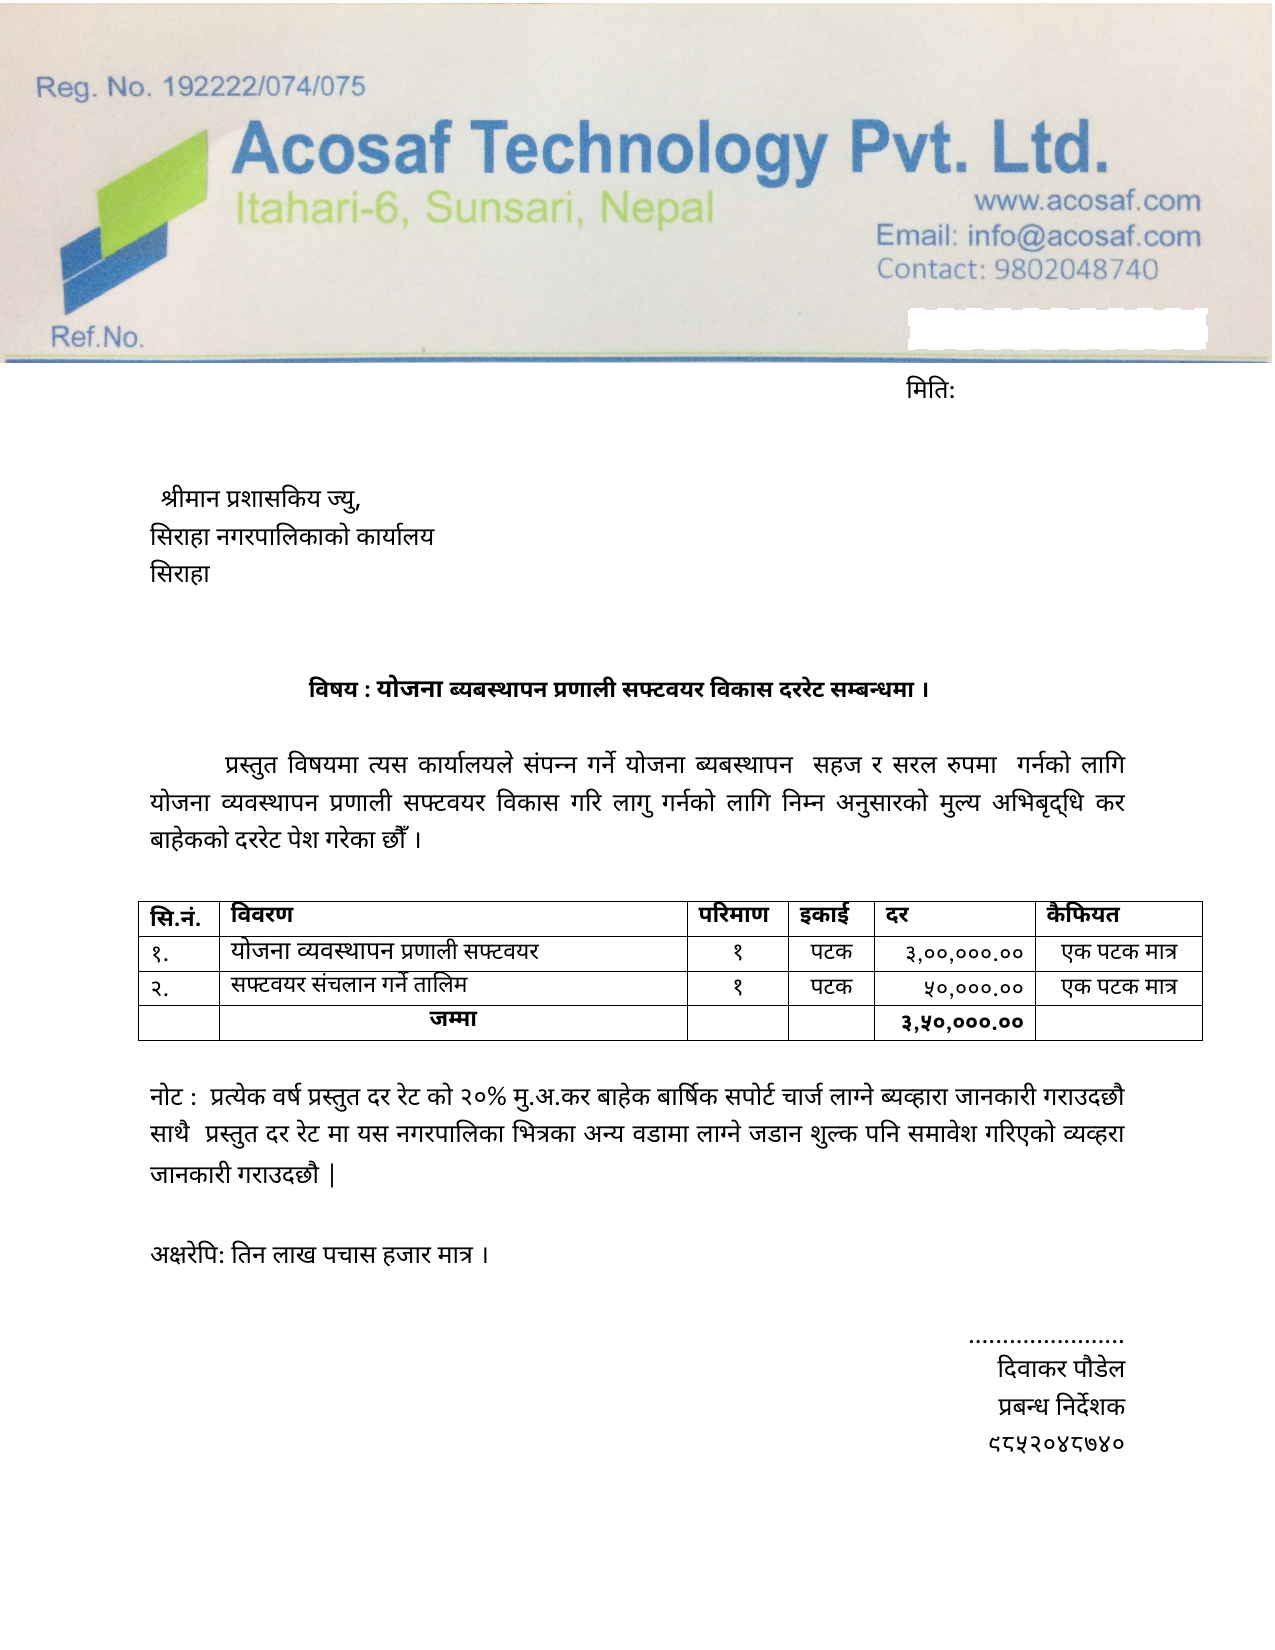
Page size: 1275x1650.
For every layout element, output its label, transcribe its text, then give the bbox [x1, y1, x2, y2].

text सिराहा नगरपालिकाको कार्यालय [150, 523, 1125, 556]
table_cell एक पटक मात्र [1036, 972, 1202, 1005]
text नोट : प्रत्येक वर्ष प्रस्तुत दर रेट को २०% मु.अ.कर बाहेक बार्षिक सपोर्ट चार्ज लाग्ने ब्यव्हारा जानकारी गराउदछौ साथै प्रस्तुत दर रेट मा यस नगरपालिका भित्रका अन्य वडामा लाग्ने जडान शुल्क पनि समावेश गरिएको व्यव्हरा जानकारी गराउदछौ | [150, 1079, 1125, 1194]
text प्रबन्ध निर्देशक [150, 1393, 1125, 1425]
table_cell [1036, 1006, 1202, 1040]
text प्रस्तुत विषयमा त्यस कार्यालयले संपन्न गर्ने योजना ब्यबस्थापन सहज र सरल रुपमा गर्नको लागि योजना व्यवस्थापन प्रणाली सफ्टवयर विकास गरि लागु गर्नको लागि निम्न अनुसारको मुल्य अभिबृद्धि कर बाहेकको दररेट पेश गरेका छौँ । [150, 751, 1125, 858]
table_cell १. [139, 937, 219, 971]
picture [0, 3, 1272, 363]
text अक्षरेपि: तिन लाख पचास हजार मात्र । [150, 1237, 1125, 1274]
table_cell पटक [789, 937, 874, 971]
table_cell ३,५०,०००.०० [875, 1006, 1035, 1040]
table_header दर [875, 902, 1035, 936]
text मिति: [825, 372, 1125, 408]
text विषय : योजना ब्यबस्थापन प्रणाली सफ्टवयर विकास दररेट सम्बन्धमा । [150, 674, 1125, 708]
table_cell १ [688, 937, 788, 971]
table_cell २. [139, 972, 219, 1005]
table_cell सफ्टवयर संचलान गर्ने तालिम [220, 972, 687, 1005]
table_cell पटक [789, 972, 874, 1005]
table_header कैफियत [1036, 902, 1202, 936]
text ....................... [150, 1317, 1125, 1350]
table_header सि.नं. [139, 902, 219, 936]
table_cell जम्मा [220, 1006, 687, 1040]
table_cell १ [688, 972, 788, 1005]
table_cell ५०,०००.०० [875, 972, 1035, 1005]
text सिराहा [150, 560, 1125, 593]
table_cell [139, 1006, 219, 1040]
text ९८५२०४८७४० [150, 1430, 1125, 1463]
table_cell [688, 1006, 788, 1040]
table_cell एक पटक मात्र [1036, 937, 1202, 971]
table_cell [789, 1006, 874, 1040]
table_cell ३,००,०००.०० [875, 937, 1035, 971]
table_cell योजना व्यवस्थापन प्रणाली सफ्टवयर [220, 937, 687, 971]
table_header इकाई [789, 902, 874, 936]
text दिवाकर पौडेल [150, 1355, 1125, 1388]
table_header परिमाण [688, 902, 788, 936]
text श्रीमान प्रशासकिय ज्यु, [150, 478, 1125, 517]
table_header विवरण [220, 902, 687, 936]
